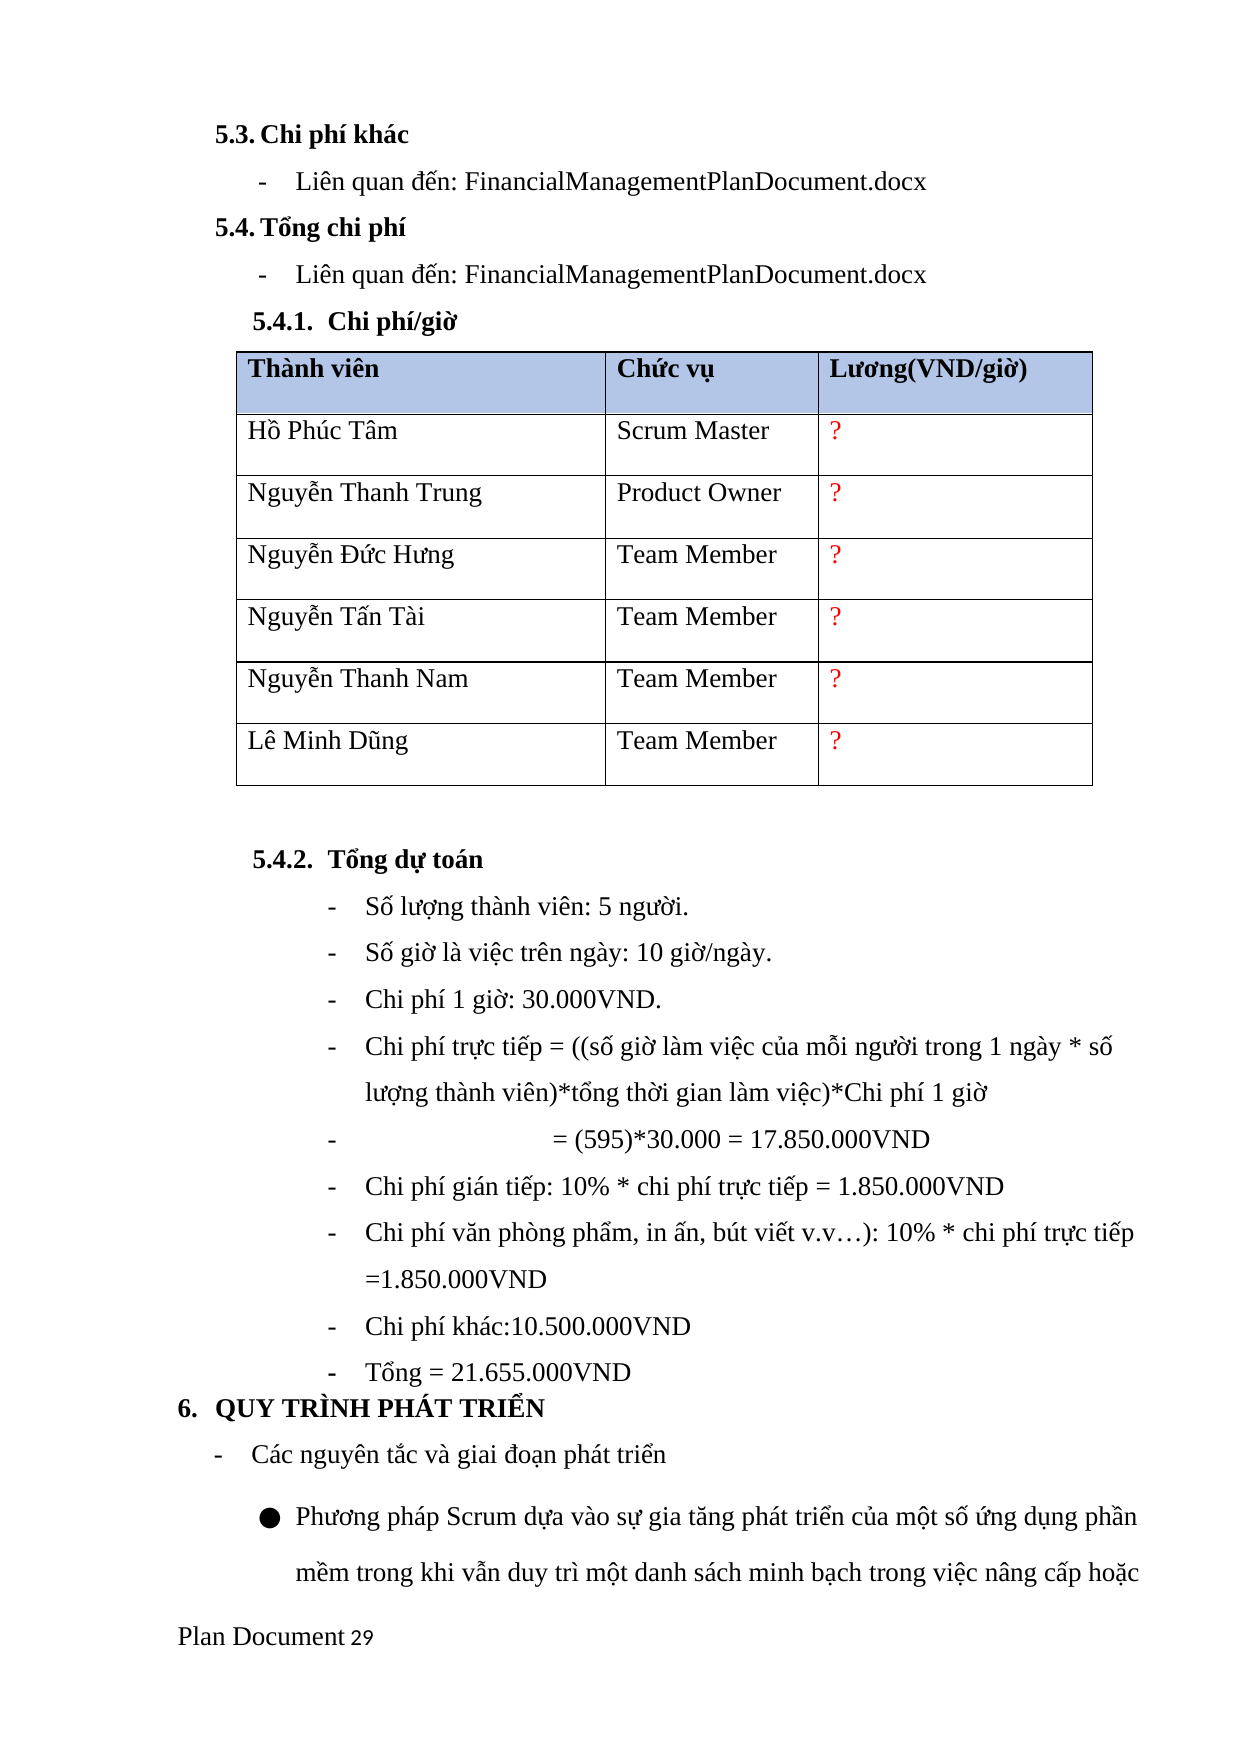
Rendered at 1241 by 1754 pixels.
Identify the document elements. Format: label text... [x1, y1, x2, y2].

table_cell Team Member [606, 724, 818, 785]
list Số lượng thành viên: 5 người. [327, 889, 1152, 921]
list Chi phí trực tiếp = ((số giờ làm việc của mỗi người trong 1 ngày * số lượng thành viên)*tổng thời gian làm việc)*Chi phí 1 giờ [327, 1029, 1152, 1107]
table_cell Scrum Master [606, 415, 818, 475]
list QUY TRÌNH PHÁT TRIỂN [177, 1392, 1152, 1423]
table_cell Team Member [606, 663, 818, 723]
table_cell ? [819, 724, 1092, 785]
table_header Lương(VND/giờ) [819, 353, 1092, 413]
table_cell ? [819, 600, 1092, 661]
table_cell Nguyễn Thanh Nam [237, 663, 605, 723]
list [258, 1485, 1152, 1587]
table_cell ? [819, 663, 1092, 723]
table_cell ? [819, 539, 1092, 599]
list Chi phí gián tiếp: 10% * chi phí trực tiếp = 1.850.000VND [327, 1169, 1152, 1201]
list Chi phí/giờ [252, 305, 1152, 336]
table_cell Team Member [606, 600, 818, 661]
table_cell Hồ Phúc Tâm [237, 415, 605, 475]
list Chi phí 1 giờ: 30.000VND. [327, 983, 1152, 1014]
list Chi phí khác [215, 118, 1152, 149]
list Số giờ là việc trên ngày: 10 giờ/ngày. [327, 936, 1152, 967]
table_header Thành viên [237, 353, 605, 413]
table_cell ? [819, 415, 1092, 475]
table_cell Lê Minh Dũng [237, 724, 605, 785]
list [258, 258, 1152, 289]
list Tổng chi phí [215, 211, 1152, 243]
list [258, 165, 1152, 196]
table_cell Nguyễn Thanh Trung [237, 476, 605, 537]
table_cell Team Member [606, 539, 818, 599]
list = (595)*30.000 = 17.850.000VND [327, 1123, 1152, 1154]
list Chi phí khác:10.500.000VND [327, 1309, 1152, 1341]
table_cell Product Owner [606, 476, 818, 537]
table_cell ? [819, 476, 1092, 537]
list Chi phí văn phòng phẩm, in ấn, bút viết v.v…): 10% * chi phí trực tiếp =1.850.000VND [327, 1216, 1152, 1294]
table_cell Nguyễn Tấn Tài [237, 600, 605, 661]
table_header Chức vụ [606, 353, 818, 413]
list Tổng = 21.655.000VND [327, 1356, 1152, 1387]
table_cell Nguyễn Đức Hưng [237, 539, 605, 599]
list Tổng dự toán [252, 843, 1152, 874]
list Các nguyên tắc và giai đoạn phát triển [213, 1439, 1152, 1470]
